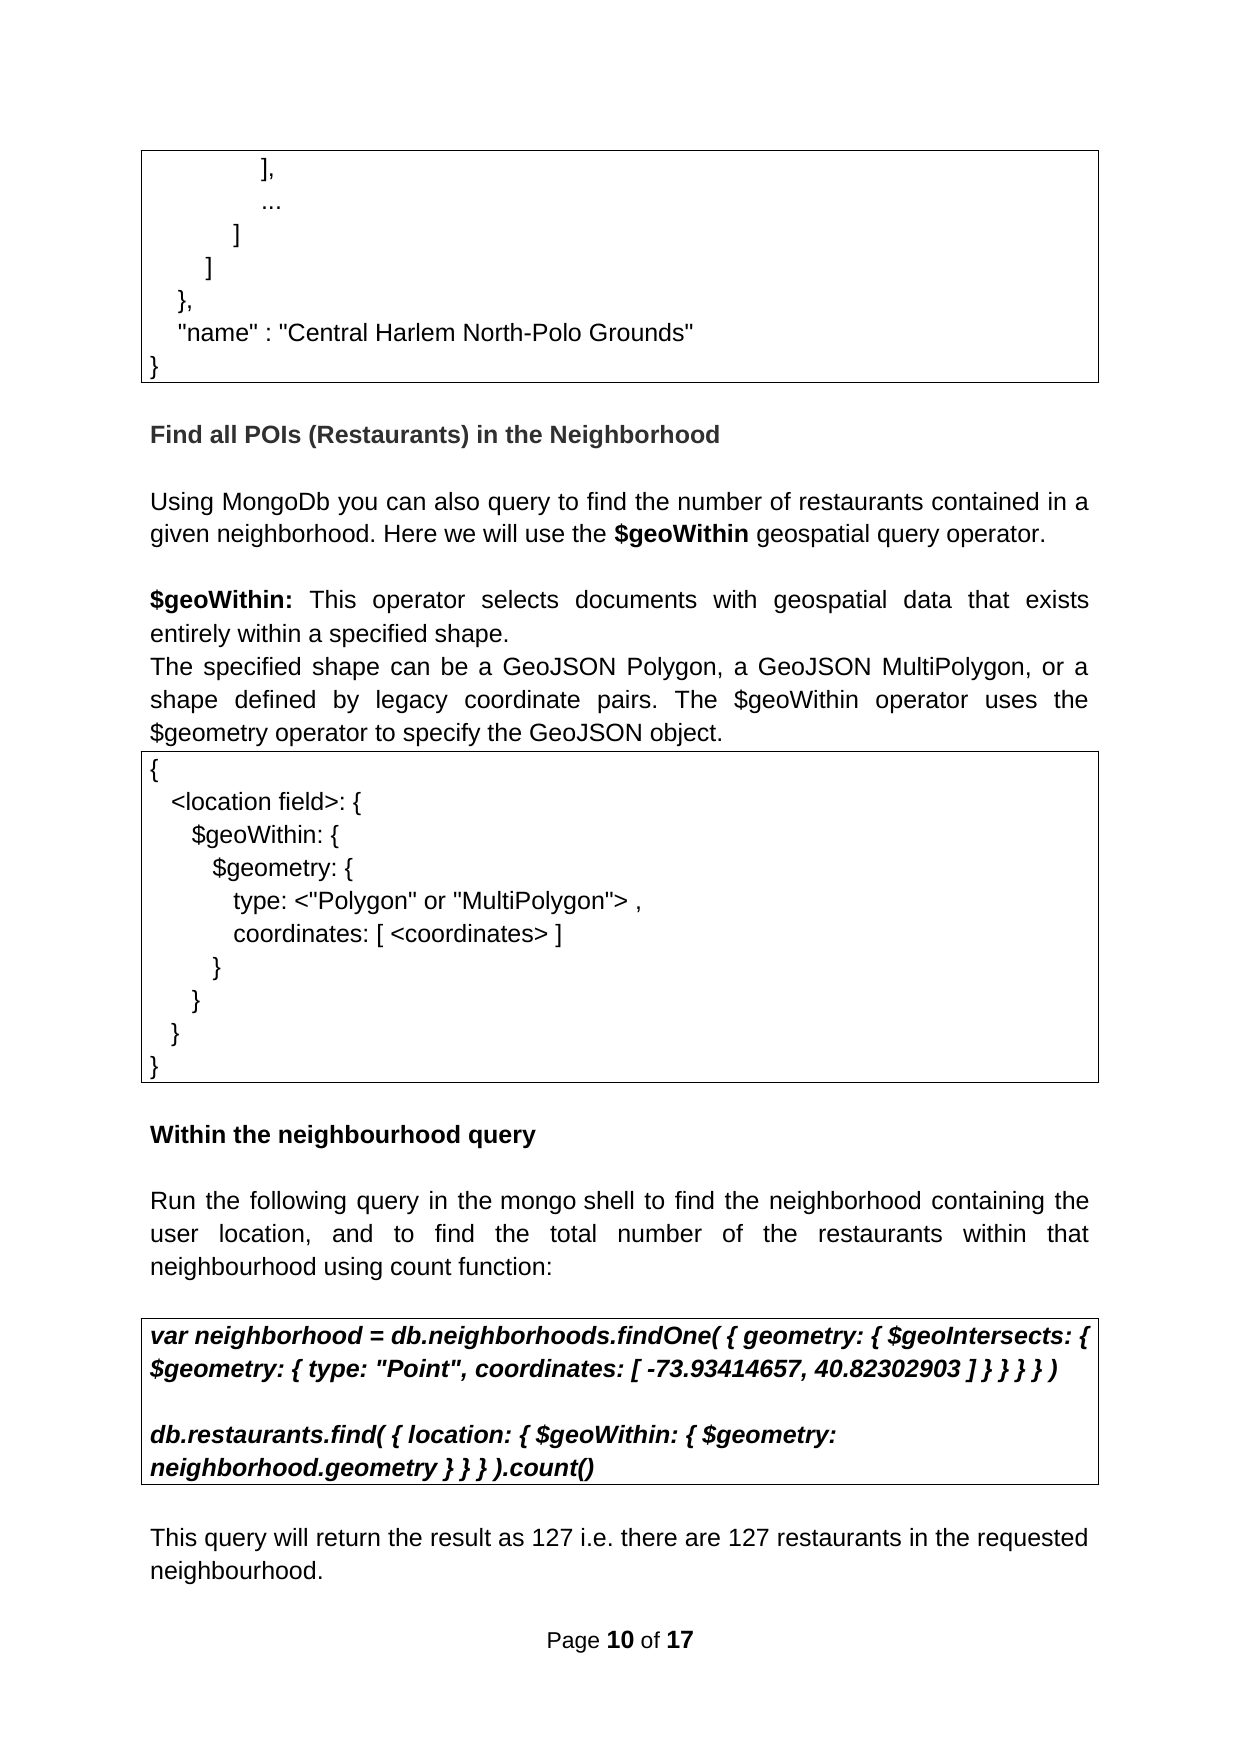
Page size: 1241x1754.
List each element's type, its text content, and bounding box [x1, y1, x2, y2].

text This query will return the result as 127 i.e. there are 127 restaurants in the requested neighbourhood. [150, 1551, 1090, 1584]
text ], [142, 151, 1098, 182]
text } [142, 982, 1098, 1014]
text <location field>: { [142, 784, 1098, 816]
text } [142, 348, 1098, 382]
text } [142, 949, 1098, 981]
text ... [142, 183, 1098, 215]
text $geoWithin: { [142, 817, 1098, 848]
text $geoWithin: This operator selects documents with geospatial data that exists entirely within a specified shape. [150, 586, 1090, 647]
text var neighborhood = db.neighborhoods.findOne( { geometry: { $geoIntersects: { $geometry: { type: "Point", coordinates: [ -73.93414657, 40.82302903 ] } } } } ) [142, 1319, 1098, 1383]
text "name" : "Central Harlem North-Polo Grounds" [142, 315, 1098, 347]
text type: <"Polygon" or "MultiPolygon"> , [142, 883, 1098, 914]
text db.restaurants.find( { location: { $geoWithin: { $geometry: neighborhood.geometry } } } ).count() [142, 1417, 1098, 1484]
text } [142, 1015, 1098, 1047]
text Within the neighbourhood query [150, 1120, 1090, 1149]
text ] [142, 216, 1098, 248]
text Find all POIs (Restaurants) in the Neighborhood [150, 420, 1090, 449]
text } [142, 1048, 1098, 1082]
text Using MongoDb you can also query to find the number of restaurants contained in a given neighborhood. Here we will use the $geoWithin geospatial query operator. [150, 486, 1090, 548]
text $geometry: { [142, 850, 1098, 882]
text Run the following query in the mongo shell to find the neighborhood containing the user location, and to find the total number of the restaurants within that neighbourhood using count function: [150, 1186, 1090, 1281]
text The specified shape can be a GeoJSON Polygon, a GeoJSON MultiPolygon, or a shape defined by legacy coordinate pairs. The $geoWithin operator uses the $geometry operator to specify the GeoJSON object. [150, 652, 1090, 746]
text coordinates: [ <coordinates> ] [142, 916, 1098, 948]
text ] [142, 249, 1098, 281]
text { [142, 752, 1098, 782]
text }, [142, 282, 1098, 314]
